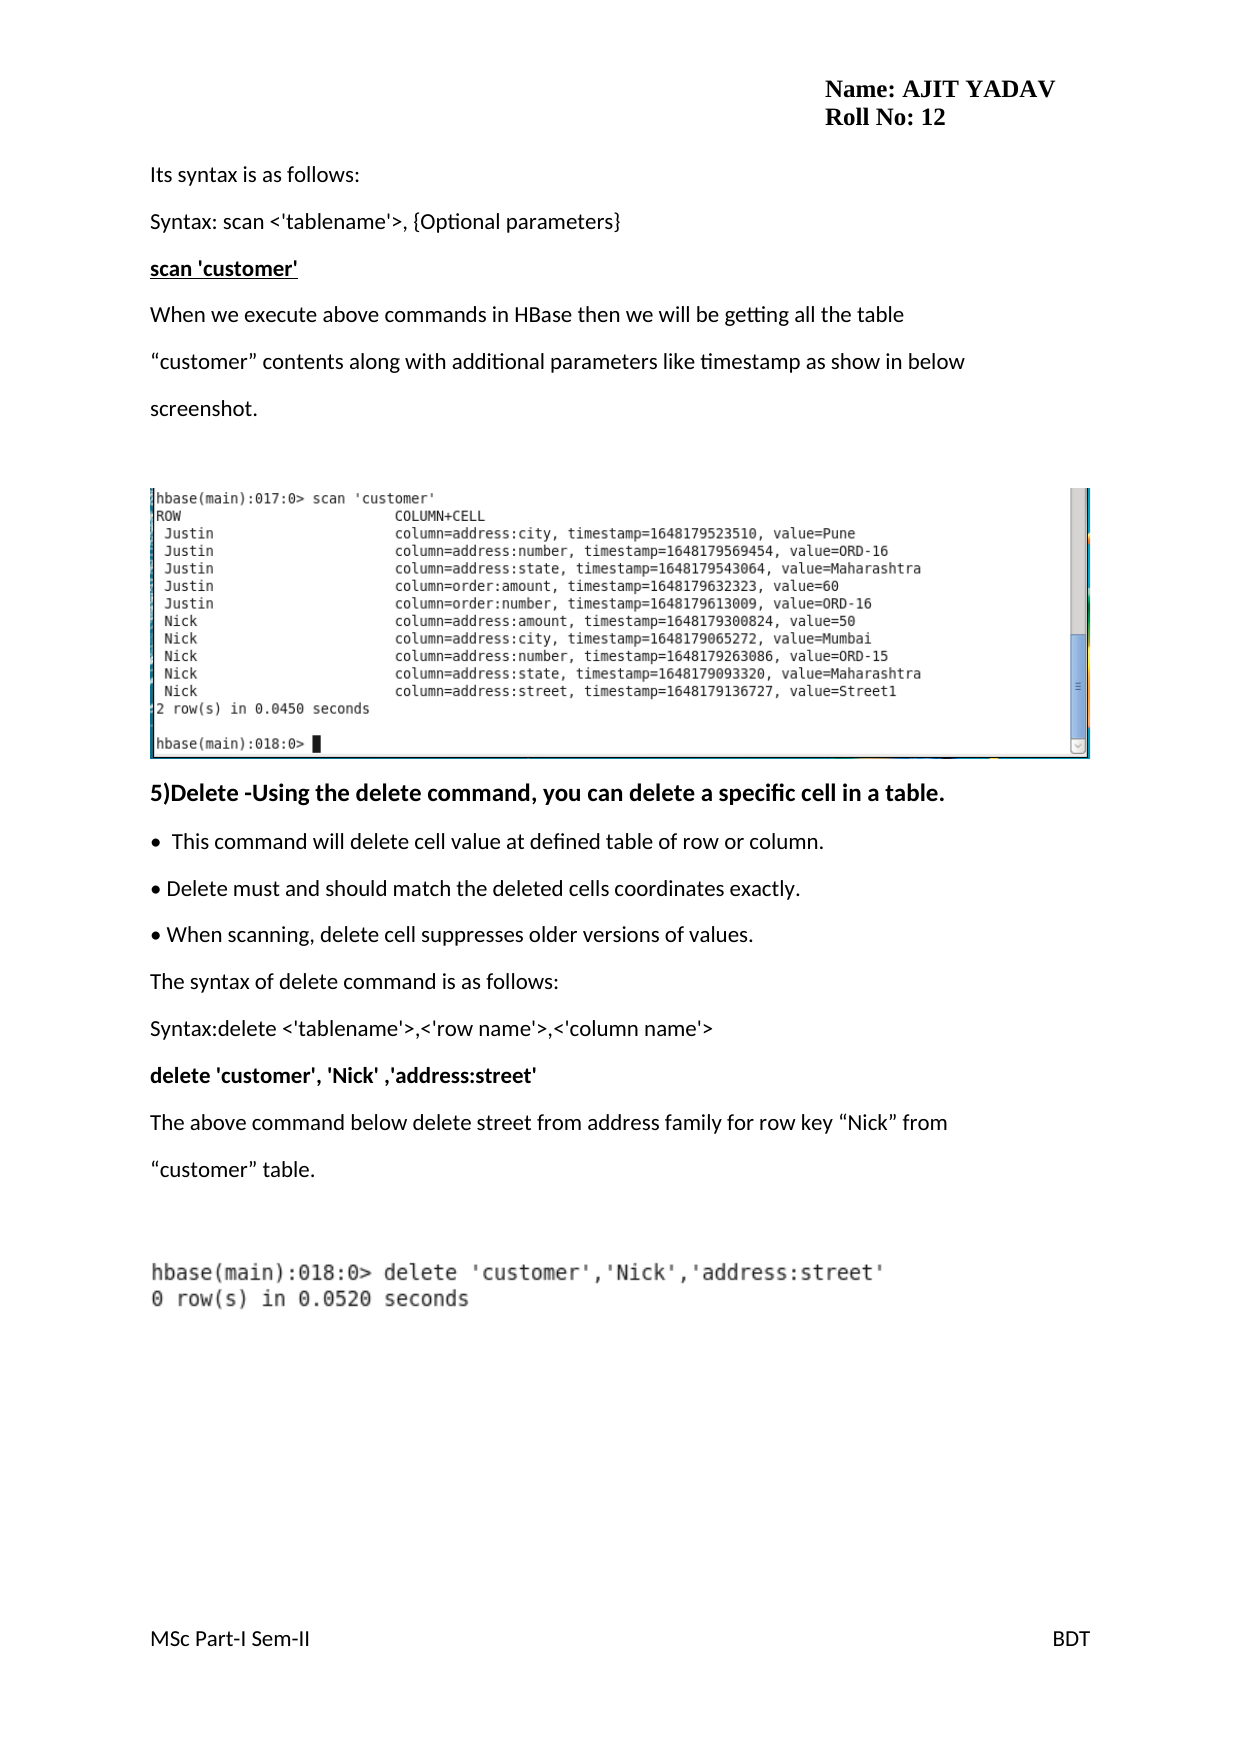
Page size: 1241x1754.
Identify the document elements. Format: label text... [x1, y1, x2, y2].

text The above command below delete street from address family for row key “Nick” from [150, 1108, 1090, 1136]
text scan 'customer' [150, 254, 1090, 282]
text When we execute above commands in HBase then we will be getting all the table [150, 301, 1090, 329]
text Its syntax is as follows: [150, 160, 1090, 188]
text delete 'customer', 'Nick' ,'address:street' [150, 1061, 1090, 1089]
text “customer” table. [150, 1155, 1090, 1183]
text • Delete must and should match the deleted cells coordinates exactly. [150, 874, 1090, 902]
text The syntax of delete command is as follows: [150, 967, 1090, 995]
text • When scanning, delete cell suppresses older versions of values. [150, 921, 1090, 948]
text “customer” contents along with additional parameters like timestamp as show in below [150, 347, 1090, 376]
text • This command will delete cell value at defined table of row or column. [150, 827, 1090, 855]
picture [150, 488, 1091, 759]
picture [150, 1248, 1091, 1337]
text Syntax:delete <'tablename'>,<'row name'>,<'column name'> [150, 1014, 1090, 1042]
text 5)Delete -Using the delete command, you can delete a specific cell in a table. [150, 777, 1090, 808]
text Syntax: scan <'tablename'>, {Optional parameters} [150, 207, 1090, 235]
text screenshot. [150, 394, 1090, 422]
